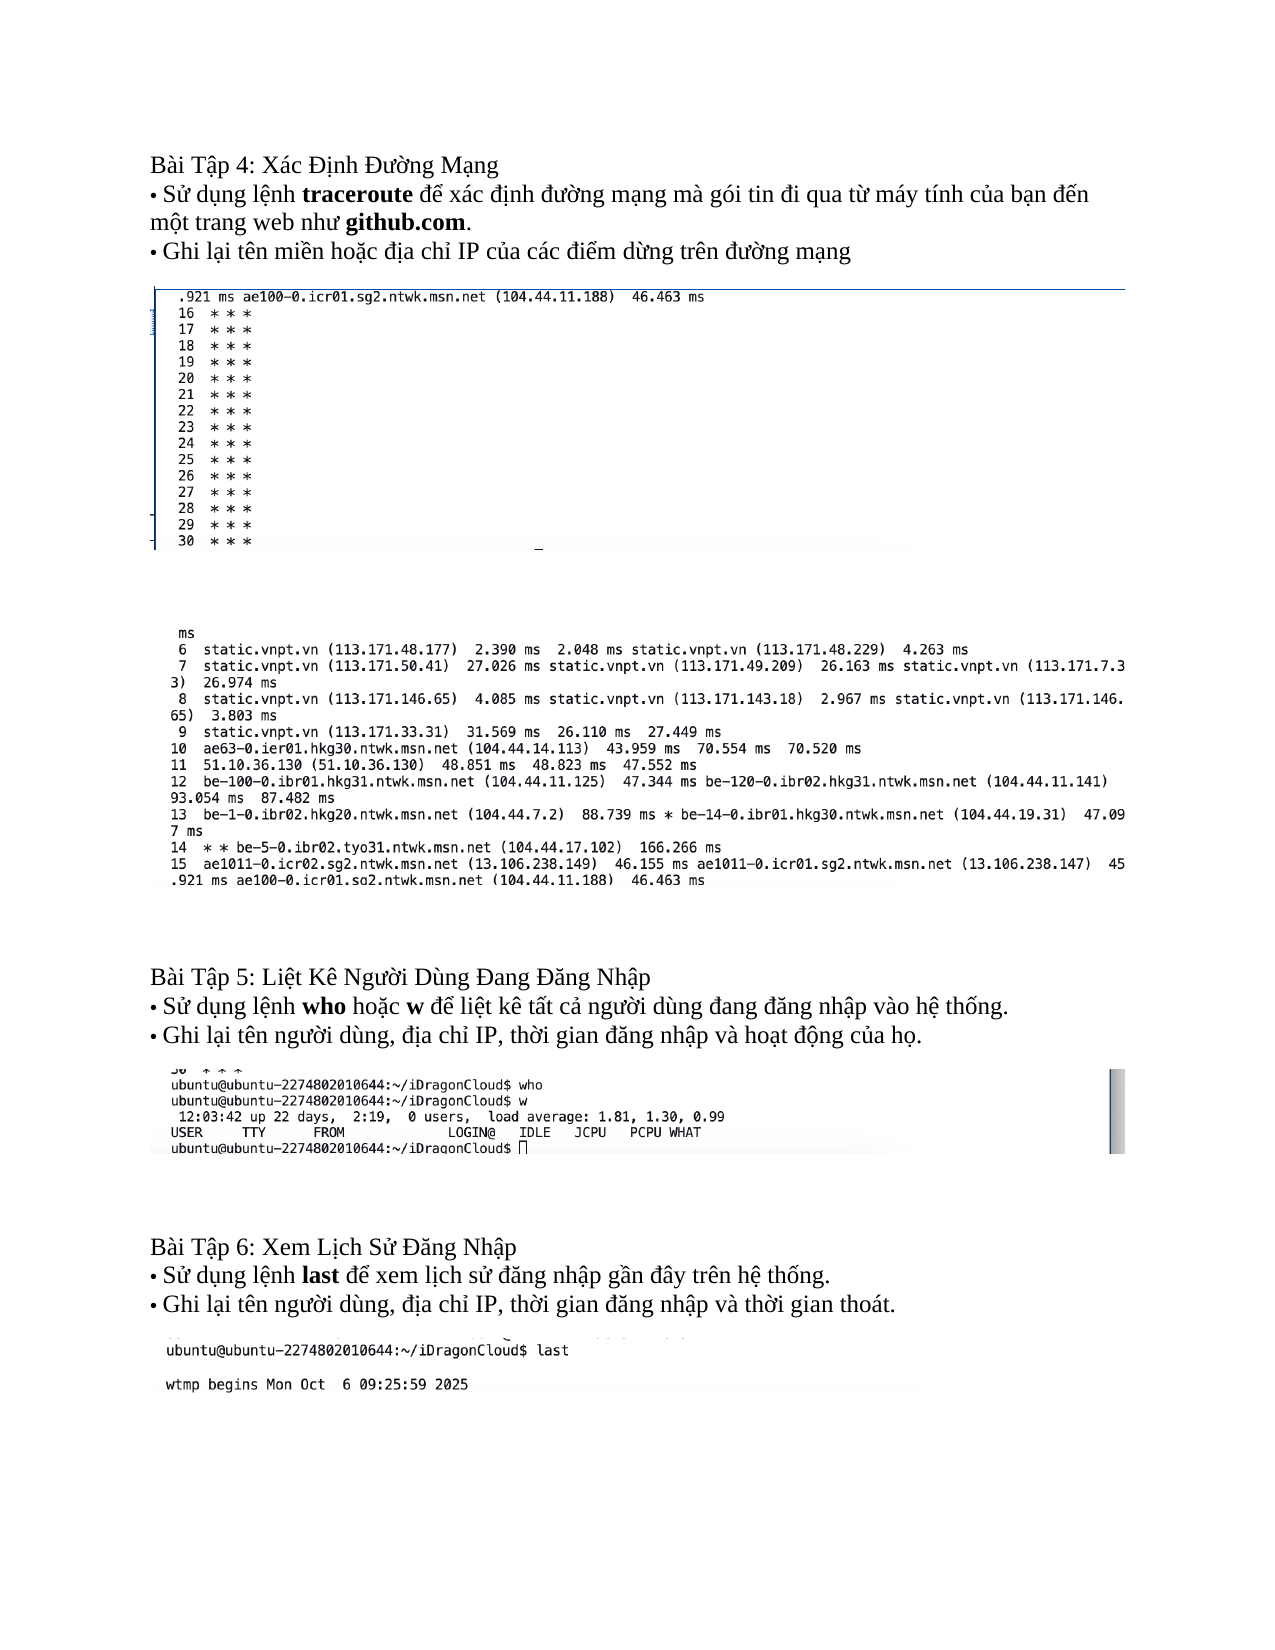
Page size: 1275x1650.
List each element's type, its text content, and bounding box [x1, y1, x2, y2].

text • Sử dụng lệnh who hoặc w để liệt kê tất cả người dùng đang đăng nhập vào hệ thống. [150, 991, 1125, 1020]
text Bài Tập 4: Xác Định Đường Mạng [150, 150, 1125, 179]
text • Ghi lại tên miền hoặc địa chỉ IP của các điểm dừng trên đường mạng [150, 236, 1125, 265]
picture [150, 1338, 1125, 1393]
text Bài Tập 5: Liệt Kê Người Dùng Đang Đăng Nhập [150, 962, 1125, 991]
picture [150, 627, 1125, 885]
text một trang web như github.com. [150, 207, 1125, 236]
text Bài Tập 6: Xem Lịch Sử Đăng Nhập [150, 1232, 1125, 1260]
picture [150, 1069, 1125, 1154]
text • Ghi lại tên người dùng, địa chỉ IP, thời gian đăng nhập và thời gian thoát. [150, 1289, 1125, 1318]
text • Ghi lại tên người dùng, địa chỉ IP, thời gian đăng nhập và hoạt động của họ. [150, 1020, 1125, 1048]
text • Sử dụng lệnh traceroute để xác định đường mạng mà gói tin đi qua từ máy tính của bạn đến [150, 179, 1125, 207]
text • Sử dụng lệnh last để xem lịch sử đăng nhập gần đây trên hệ thống. [150, 1260, 1125, 1289]
picture [150, 286, 1125, 550]
